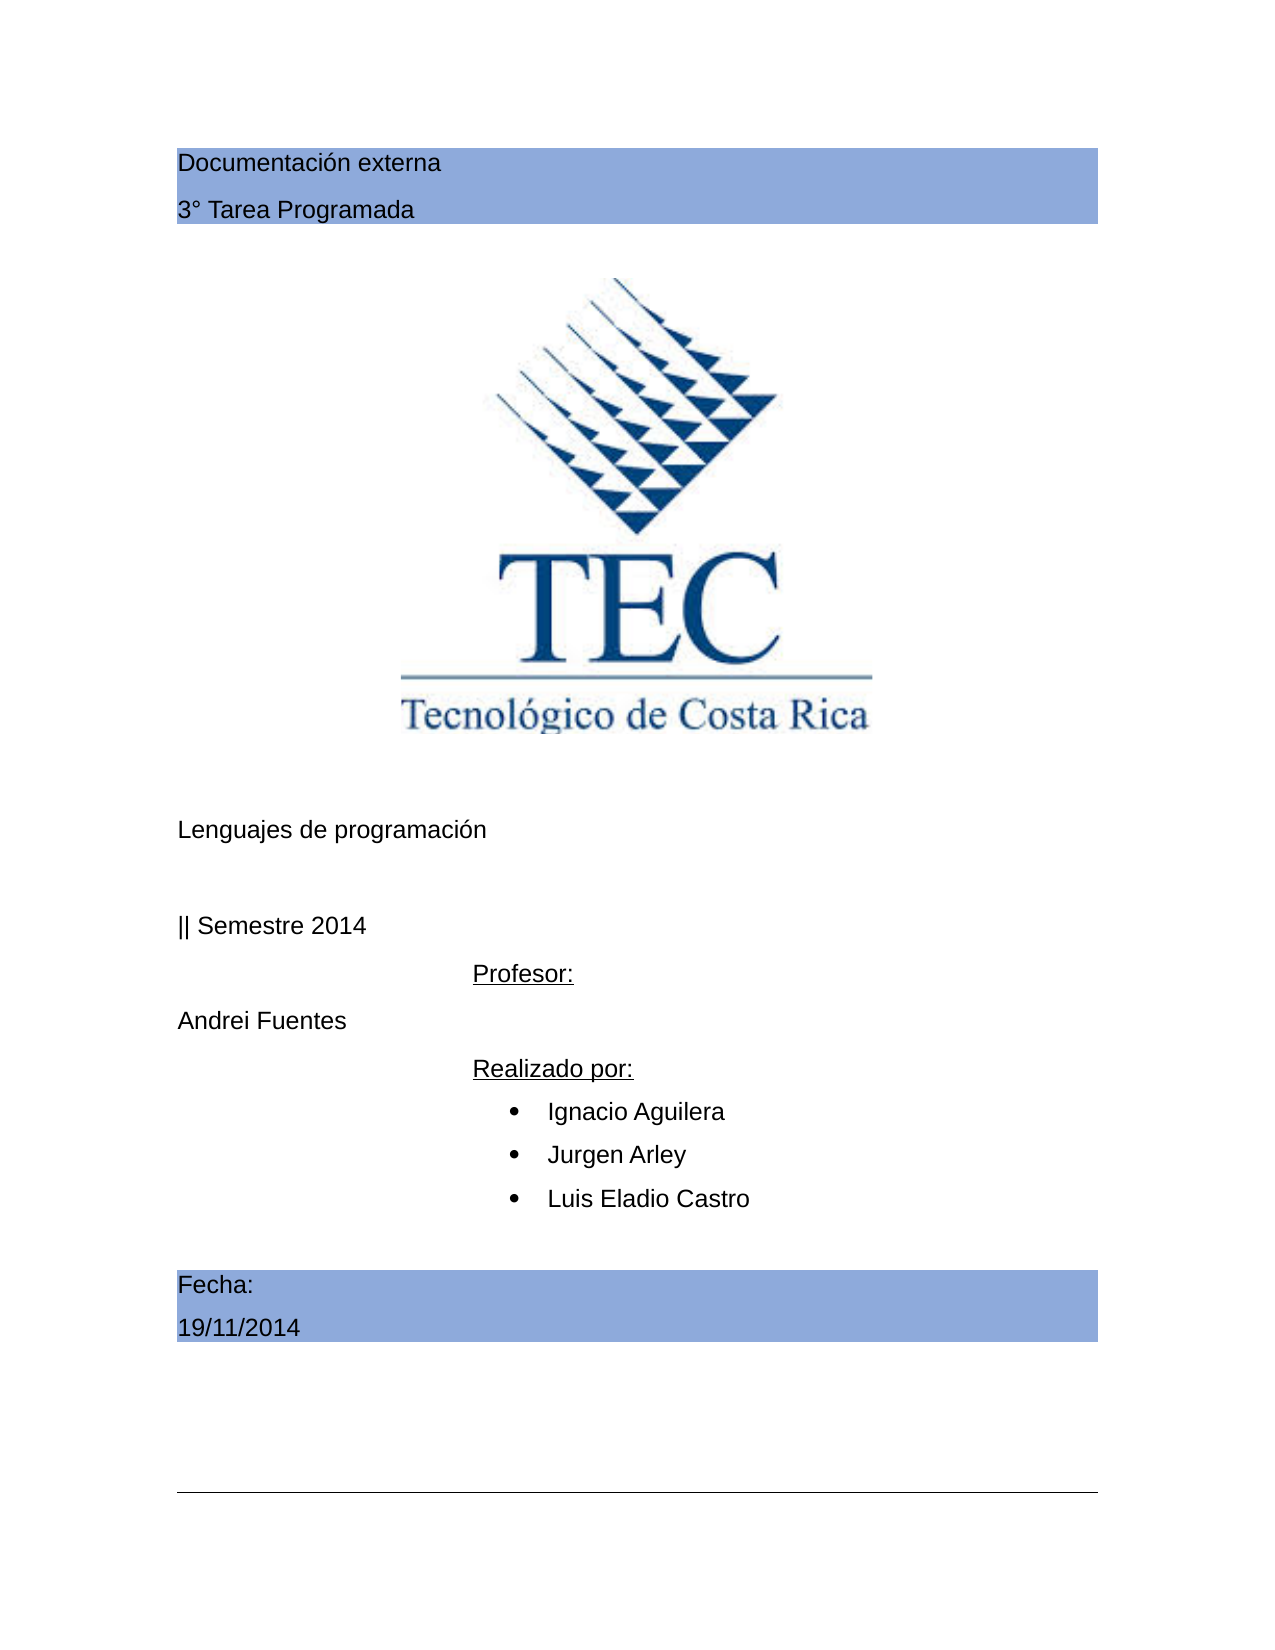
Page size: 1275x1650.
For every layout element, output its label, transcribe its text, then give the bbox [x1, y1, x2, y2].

list Luis Eladio Castro [510, 1184, 1098, 1212]
text || Semestre 2014 [177, 911, 1098, 940]
text Profesor: [398, 959, 1098, 987]
text Realizado por: [398, 1054, 1098, 1083]
list Ignacio Aguilera [510, 1097, 1098, 1126]
text 3° Tarea Programada [177, 195, 1098, 224]
text Andrei Fuentes [177, 1006, 1098, 1035]
text Fecha: [177, 1270, 1098, 1299]
text Lenguajes de programación [177, 816, 1098, 844]
list Jurgen Arley [510, 1140, 1098, 1169]
picture [400, 278, 873, 734]
text Documentación externa [177, 148, 1098, 176]
